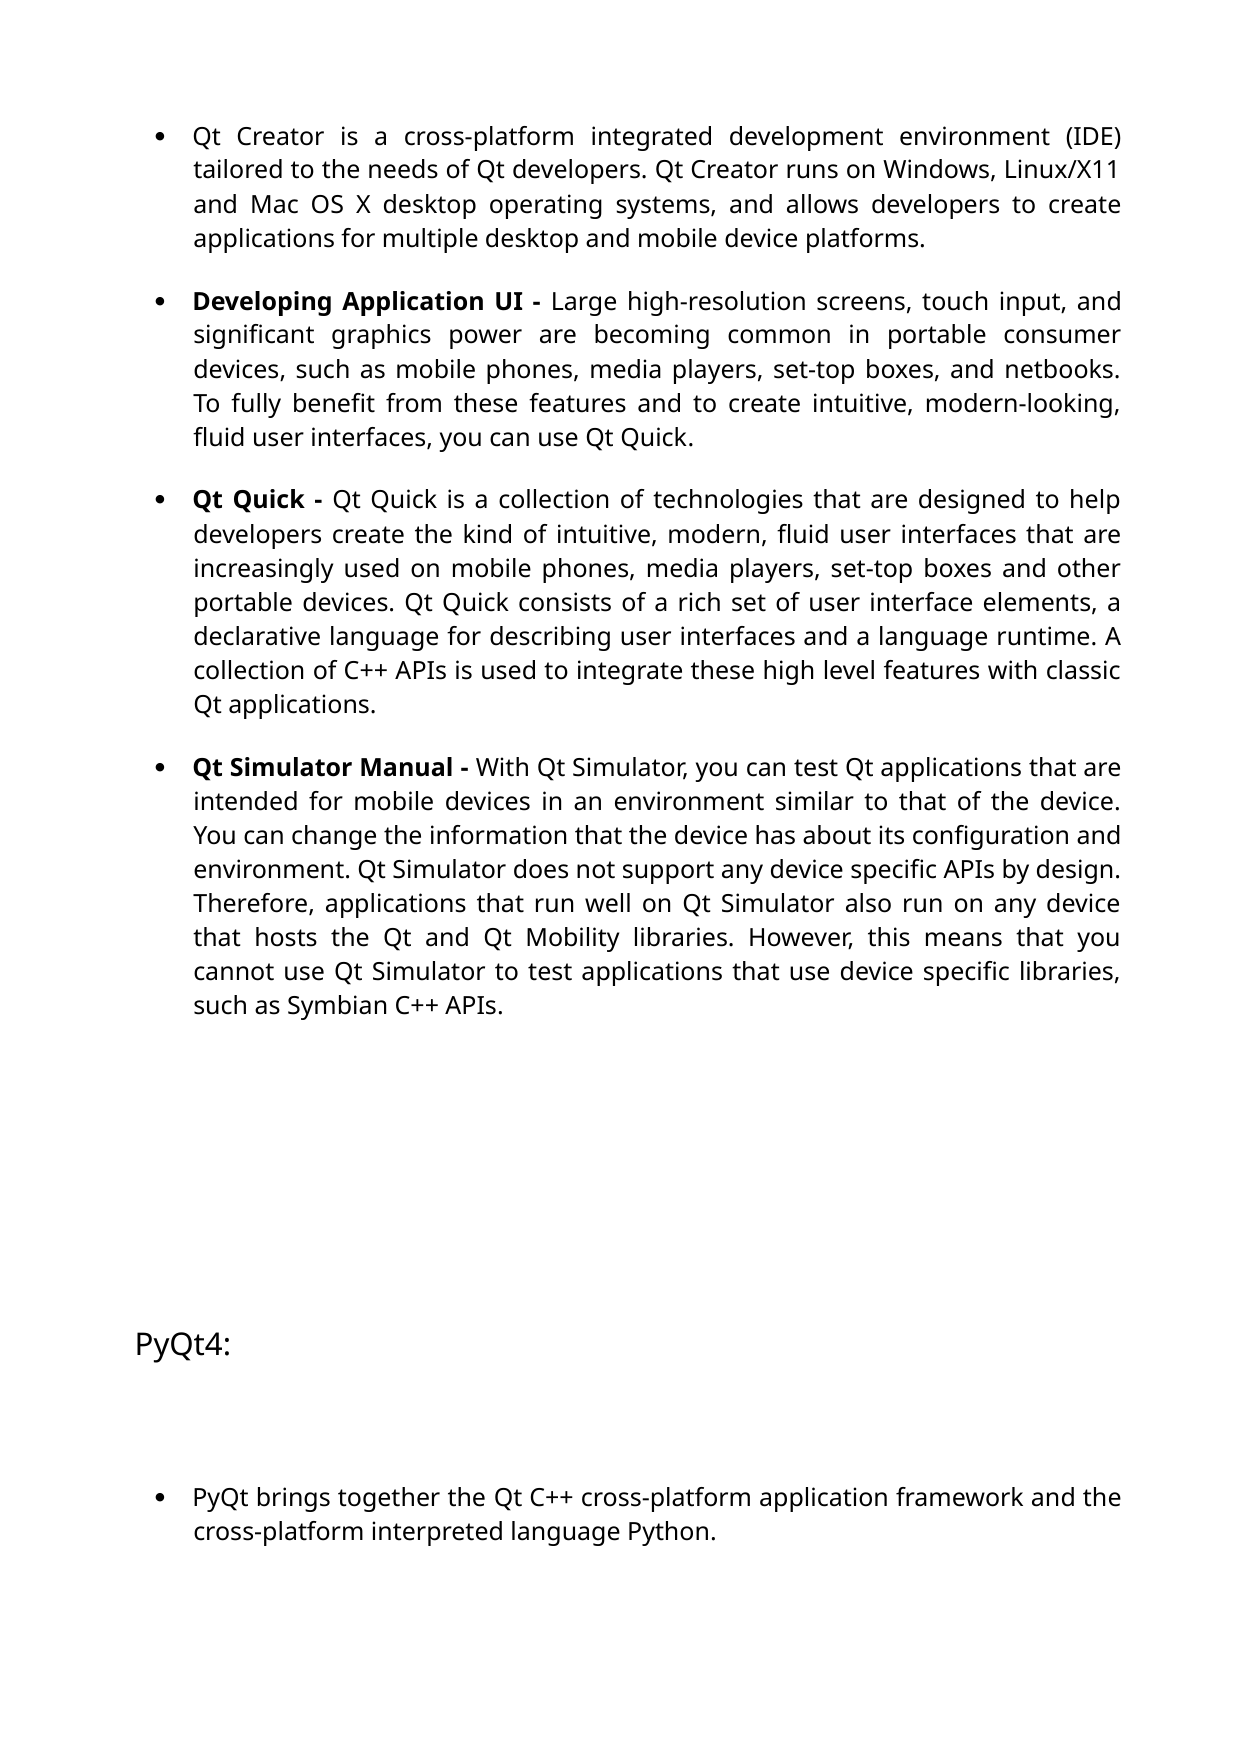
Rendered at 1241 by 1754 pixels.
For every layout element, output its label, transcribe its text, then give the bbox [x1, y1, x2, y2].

list PyQt brings together the Qt C++ cross-platform application framework and the cross-platform interpreted language Python. [156, 1479, 1122, 1548]
list Qt Quick - Qt Quick is a collection of technologies that are designed to help developers create the kind of intuitive, modern, fluid user interfaces that are increasingly used on mobile phones, media players, set-top boxes and other portable devices. Qt Quick consists of a rich set of user interface elements, a declarative language for describing user interfaces and a language runtime. A collection of C++ APIs is used to integrate these high level features with classic Qt applications. [156, 482, 1122, 721]
list Qt Creator is a cross-platform integrated development environment (IDE) tailored to the needs of Qt developers. Qt Creator runs on Windows, Linux/X11 and Mac OS X desktop operating systems, and allows developers to create applications for multiple desktop and mobile device platforms. [156, 118, 1122, 254]
list Qt Simulator Manual - With Qt Simulator, you can test Qt applications that are intended for mobile devices in an environment similar to that of the device. You can change the information that the device has about its configuration and environment. Qt Simulator does not support any device specific APIs by design. Therefore, applications that run well on Qt Simulator also run on any device that hosts the Qt and Qt Mobility libraries. However, this means that you cannot use Qt Simulator to test applications that use device specific libraries, such as Symbian C++ APIs. [156, 749, 1122, 1022]
text PyQt4: [118, 1322, 1122, 1364]
list Developing Application UI - Large high-resolution screens, touch input, and significant graphics power are becoming common in portable consumer devices, such as mobile phones, media players, set-top boxes, and netbooks. To fully benefit from these features and to create intuitive, modern-looking, fluid user interfaces, you can use Qt Quick. [156, 283, 1122, 453]
